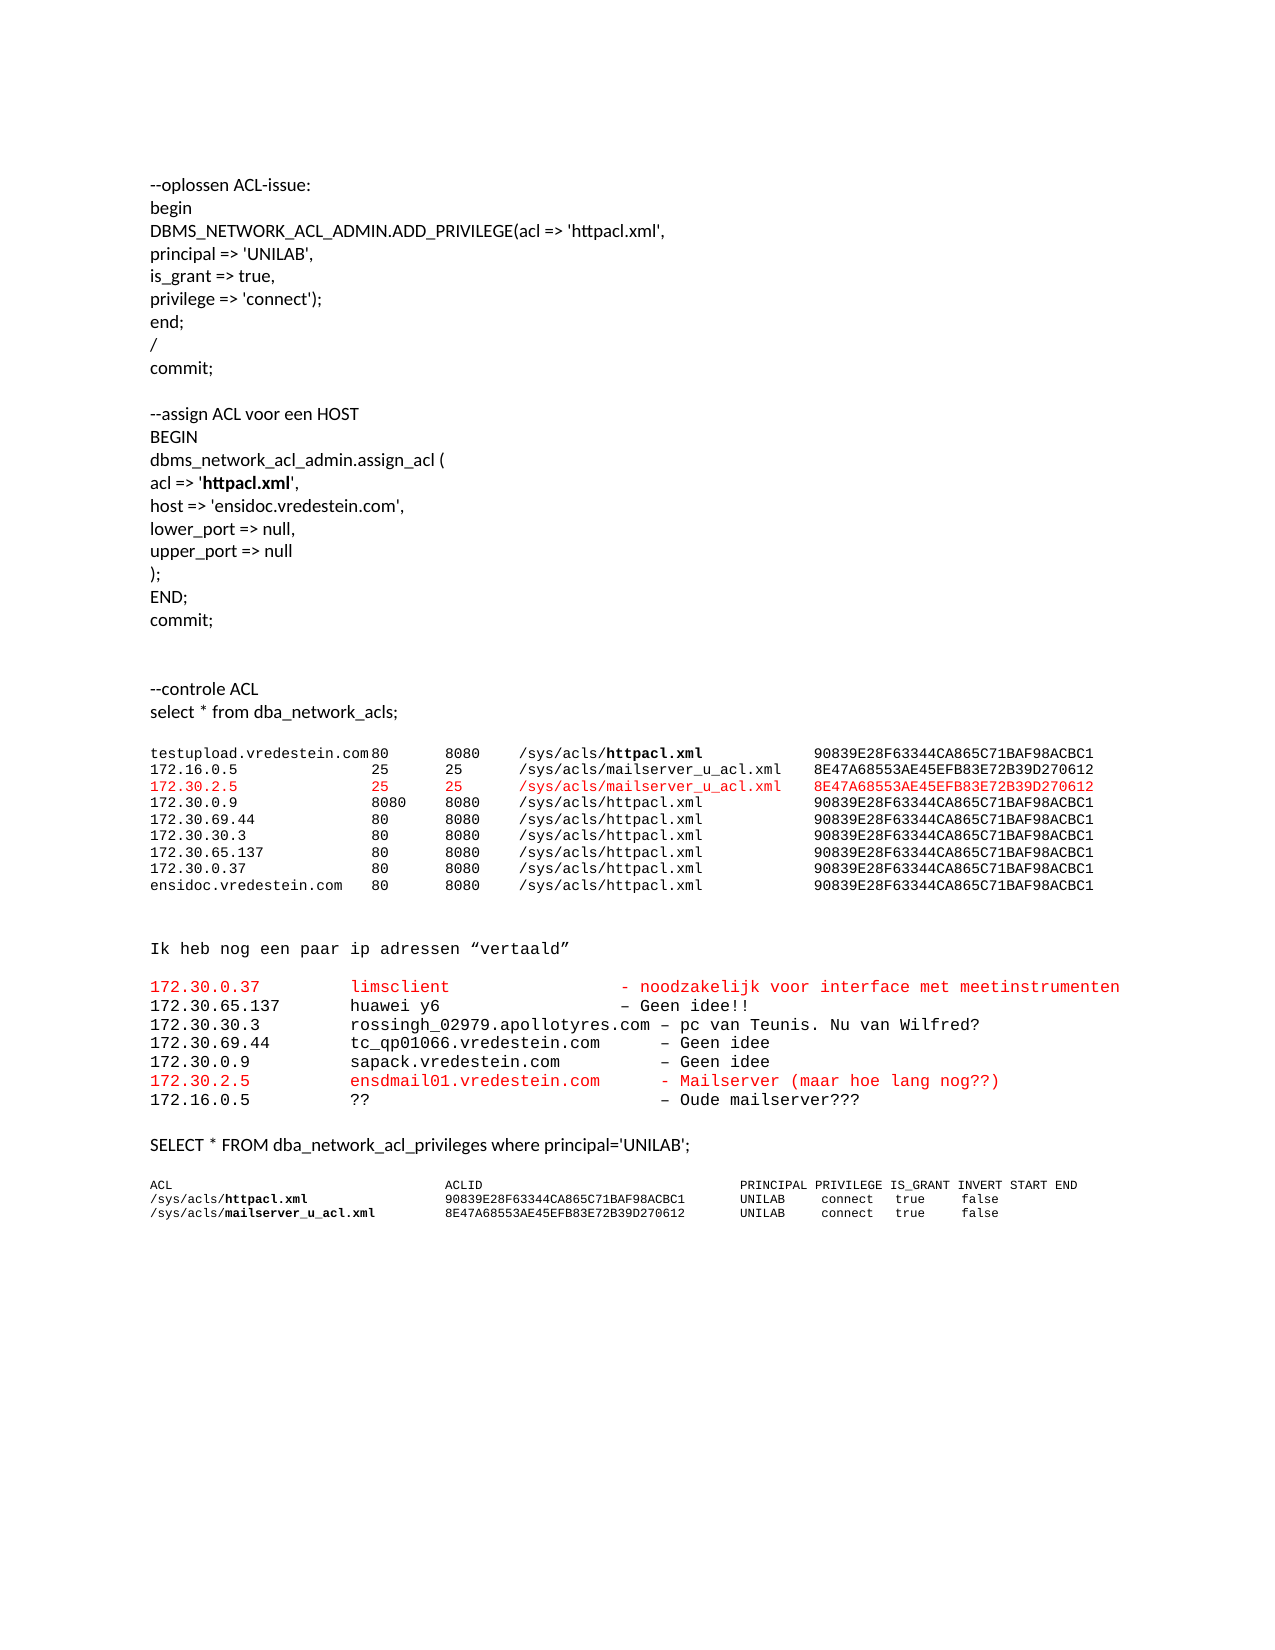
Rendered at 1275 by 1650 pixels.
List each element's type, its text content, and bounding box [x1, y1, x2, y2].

text 172.16.0.5 25 25 /sys/acls/mailserver_u_acl.xml 8E47A68553AE45EFB83E72B39D270612 [150, 762, 1125, 779]
text SELECT * FROM dba_network_acl_privileges where principal='UNILAB'; [150, 1133, 1125, 1156]
text ensidoc.vredestein.com 80 8080 /sys/acls/httpacl.xml 90839E28F63344CA865C71BAF98ACBC1 [150, 878, 1125, 895]
text principal => 'UNILAB', [150, 242, 1125, 264]
text 172.30.30.3 80 8080 /sys/acls/httpacl.xml 90839E28F63344CA865C71BAF98ACBC1 [150, 829, 1125, 845]
text commit; [150, 608, 1125, 631]
text select * from dba_network_acls; [150, 700, 1125, 723]
text 172.30.69.44 80 8080 /sys/acls/httpacl.xml 90839E28F63344CA865C71BAF98ACBC1 [150, 812, 1125, 829]
text lower_port => null, [150, 517, 1125, 539]
text 172.30.65.137 huawei y6 – Geen idee!! [150, 997, 1125, 1016]
text /sys/acls/httpacl.xml 90839E28F63344CA865C71BAF98ACBC1 UNILAB connect true false [150, 1193, 1125, 1207]
text 172.16.0.5 ?? – Oude mailserver??? [150, 1092, 1125, 1110]
text 172.30.0.37 limsclient - noodzakelijk voor interface met meetinstrumenten [150, 978, 1125, 997]
text 172.30.30.3 rossingh_02979.apollotyres.com – pc van Teunis. Nu van Wilfred? [150, 1016, 1125, 1035]
text host => 'ensidoc.vredestein.com', [150, 494, 1125, 517]
text testupload.vredestein.com 80 8080 /sys/acls/httpacl.xml 90839E28F63344CA865C71BAF98ACBC1 [150, 746, 1125, 762]
text /sys/acls/mailserver_u_acl.xml 8E47A68553AE45EFB83E72B39D270612 UNILAB connect true false [150, 1207, 1125, 1222]
text end; [150, 310, 1125, 333]
text 172.30.0.37 80 8080 /sys/acls/httpacl.xml 90839E28F63344CA865C71BAF98ACBC1 [150, 862, 1125, 878]
text begin [150, 196, 1125, 219]
text commit; [150, 356, 1125, 379]
text / [150, 333, 1125, 356]
text Ik heb nog een paar ip adressen “vertaald” [150, 941, 1125, 959]
text --oplossen ACL-issue: [150, 173, 1125, 196]
text acl => 'httpacl.xml', [150, 471, 1125, 494]
text is_grant => true, [150, 264, 1125, 287]
text --assign ACL voor een HOST [150, 402, 1125, 425]
text 172.30.69.44 tc_qp01066.vredestein.com – Geen idee [150, 1035, 1125, 1054]
text 172.30.0.9 8080 8080 /sys/acls/httpacl.xml 90839E28F63344CA865C71BAF98ACBC1 [150, 796, 1125, 812]
text privilege => 'connect'); [150, 287, 1125, 310]
text BEGIN [150, 425, 1125, 448]
text ); [150, 562, 1125, 585]
text 172.30.2.5 25 25 /sys/acls/mailserver_u_acl.xml 8E47A68553AE45EFB83E72B39D270612 [150, 779, 1125, 796]
text ACL ACLID PRINCIPAL PRIVILEGE IS_GRANT INVERT START END [150, 1179, 1125, 1193]
text dbms_network_acl_admin.assign_acl ( [150, 448, 1125, 471]
text END; [150, 585, 1125, 608]
text --controle ACL [150, 677, 1125, 700]
text upper_port => null [150, 539, 1125, 562]
text DBMS_NETWORK_ACL_ADMIN.ADD_PRIVILEGE(acl => 'httpacl.xml', [150, 219, 1125, 242]
text 172.30.0.9 sapack.vredestein.com – Geen idee [150, 1054, 1125, 1073]
text 172.30.2.5 ensdmail01.vredestein.com - Mailserver (maar hoe lang nog??) [150, 1073, 1125, 1092]
text 172.30.65.137 80 8080 /sys/acls/httpacl.xml 90839E28F63344CA865C71BAF98ACBC1 [150, 845, 1125, 862]
